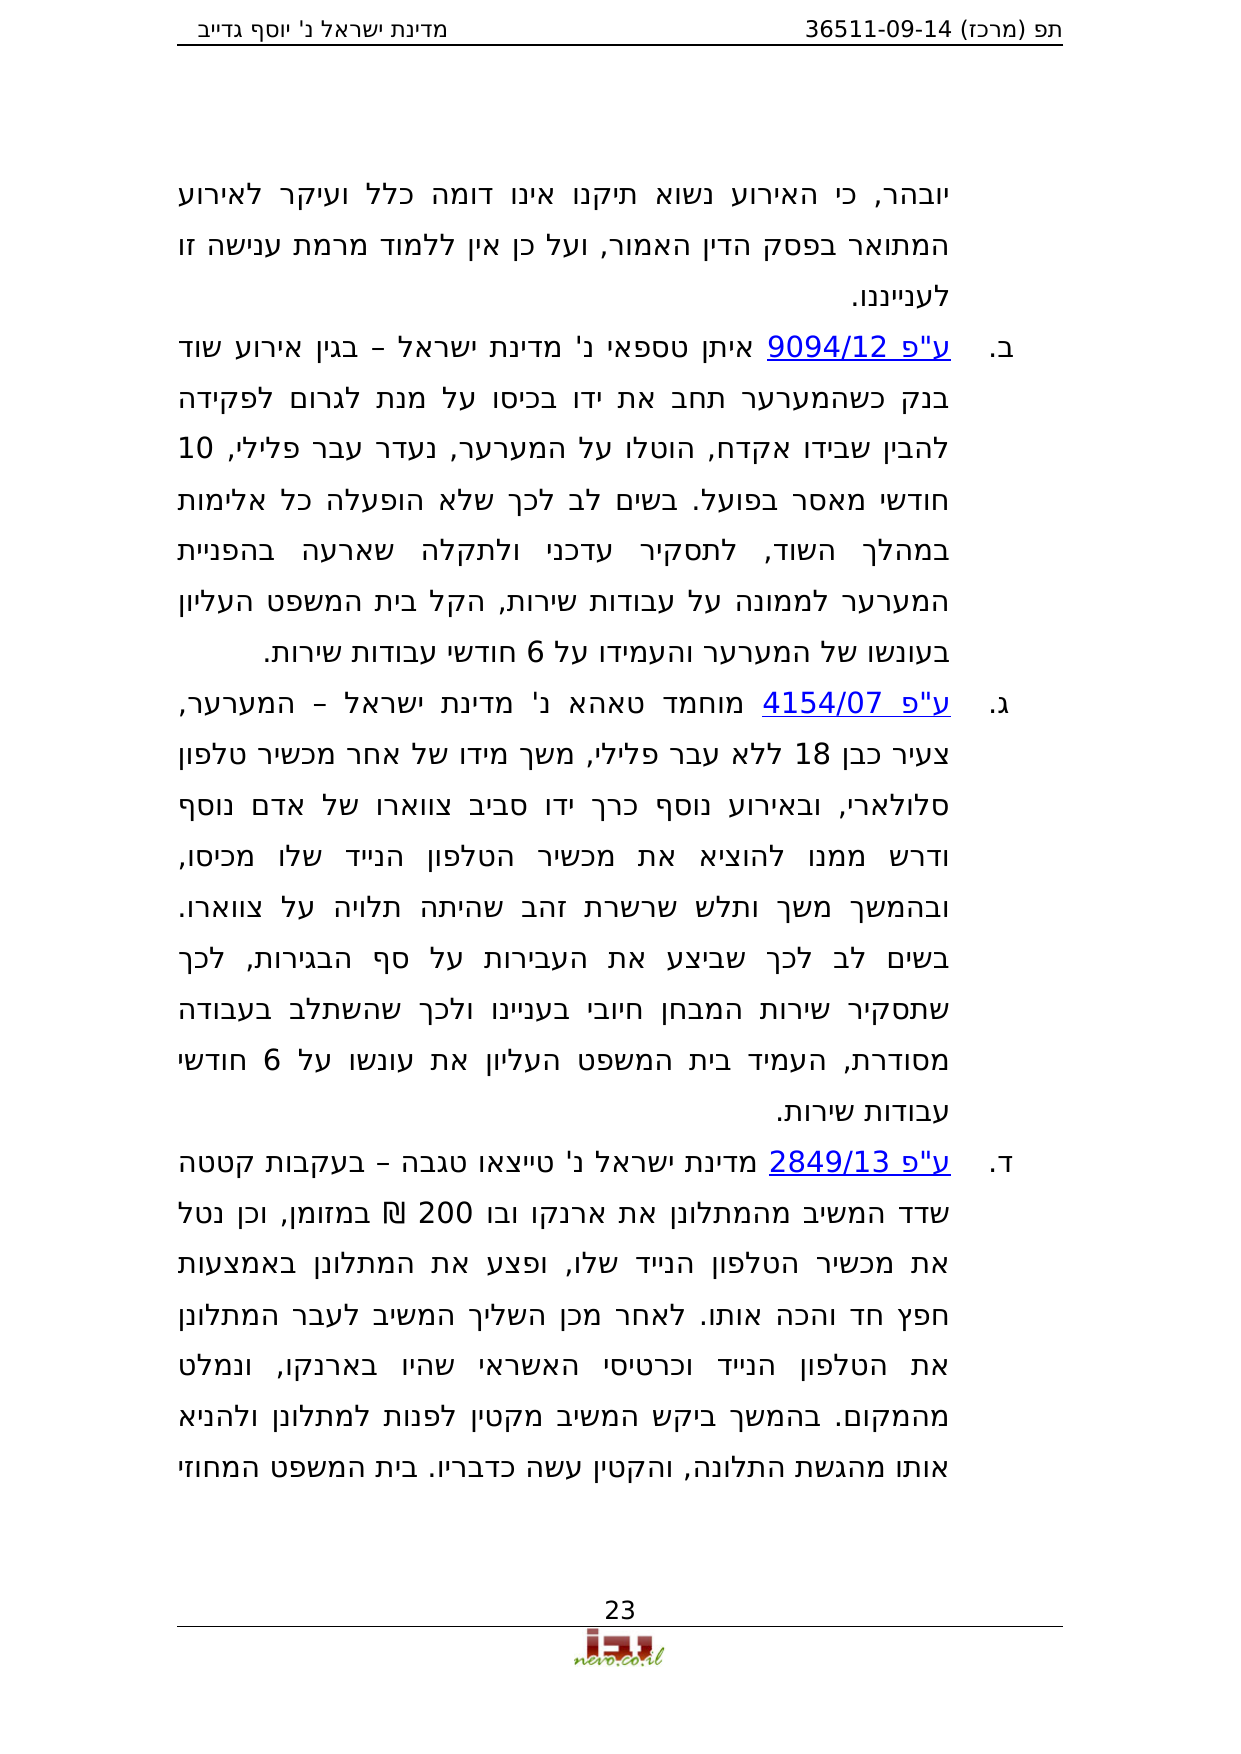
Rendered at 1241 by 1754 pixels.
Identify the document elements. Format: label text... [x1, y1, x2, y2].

list ע"פ 9094/12 איתן טספאי נ' מדינת ישראל – בגין אירוע שוד בנק כשהמערער תחב את ידו בכיסו על מנת לגרום לפקידה להבין שבידו אקדח, הוטלו על המערער, נעדר עבר פלילי, 10 חודשי מאסר בפועל. בשים לב לכך שלא הופעלה כל אלימות במהלך השוד, לתסקיר עדכני ולתקלה שארעה בהפניית המערער לממונה על עבודות שירות, הקל בית המשפט העליון בעונשו של המערער והעמידו על 6 חודשי עבודות שירות. [177, 330, 988, 669]
picture [574, 1628, 666, 1667]
list יובהר, כי האירוע נשוא תיקנו אינו דומה כלל ועיקר לאירוע המתואר בפסק הדין האמור, ועל כן אין ללמוד מרמת ענישה זו לענייננו. [177, 177, 951, 313]
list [177, 1145, 988, 1484]
list ע"פ 4154/07 מוחמד טאהא נ' מדינת ישראל – המערער, צעיר כבן 18 ללא עבר פלילי, משך מידו של אחר מכשיר טלפון סלולארי, ובאירוע נוסף כרך ידו סביב צווארו של אדם נוסף ודרש ממנו להוציא את מכשיר הטלפון הנייד שלו מכיסו, ובהמשך משך ותלש שרשרת זהב שהיתה תלויה על צווארו. בשים לב לכך שביצע את העבירות על סף הבגירות, לכך שתסקיר שירות המבחן חיובי בעניינו ולכך שהשתלב בעבודה מסודרת, העמיד בית המשפט העליון את עונשו על 6 חודשי עבודות שירות. [177, 687, 988, 1128]
